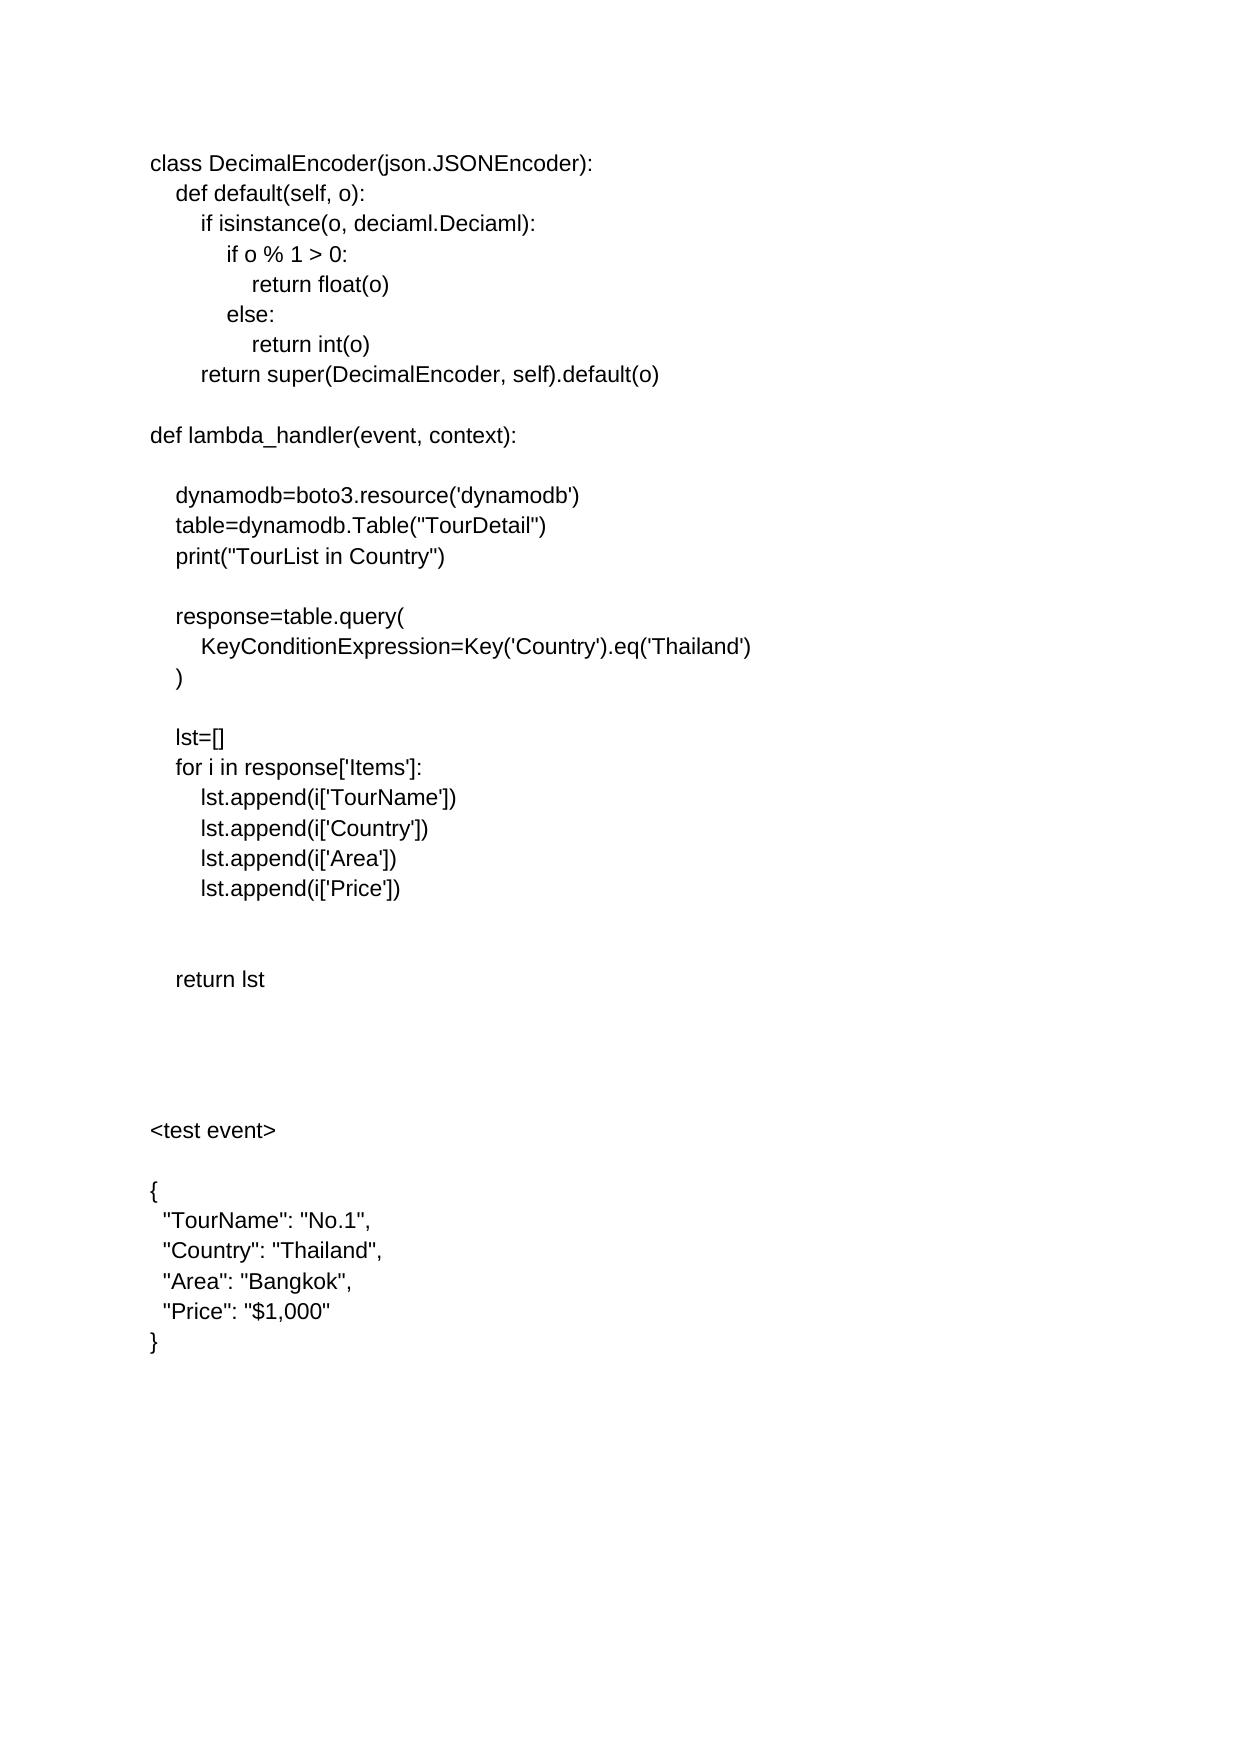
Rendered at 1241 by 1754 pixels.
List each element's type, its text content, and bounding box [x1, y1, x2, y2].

text response=table.query( [150, 603, 1090, 629]
text lst.append(i['Country']) [150, 814, 1090, 841]
text return lst [150, 966, 1090, 992]
text class DecimalEncoder(json.JSONEncoder): [150, 150, 1090, 176]
text "Area": "Bangkok", [150, 1268, 1090, 1294]
text } [150, 1328, 1090, 1354]
text lst=[] [150, 724, 1090, 750]
text def default(self, o): [150, 180, 1090, 207]
text lst.append(i['Area']) [150, 845, 1090, 871]
text "Country": "Thailand", [150, 1237, 1090, 1264]
text print("TourList in Country") [150, 543, 1090, 569]
text "TourName": "No.1", [150, 1207, 1090, 1234]
text lst.append(i['TourName']) [150, 784, 1090, 811]
text if o % 1 > 0: [150, 241, 1090, 267]
text return int(o) [150, 331, 1090, 358]
text "Price": "$1,000" [150, 1298, 1090, 1324]
text table=dynamodb.Table("TourDetail") [150, 512, 1090, 539]
text return super(DecimalEncoder, self).default(o) [150, 361, 1090, 388]
text KeyConditionExpression=Key('Country').eq('Thailand') [150, 633, 1090, 660]
text return float(o) [150, 271, 1090, 297]
text for i in response['Items']: [150, 754, 1090, 781]
text ) [150, 663, 1090, 690]
text lst.append(i['Price']) [150, 875, 1090, 901]
text def lambda_handler(event, context): [150, 422, 1090, 448]
text if isinstance(o, deciaml.Deciaml): [150, 210, 1090, 237]
text { [150, 1177, 1090, 1203]
text <test event> [150, 1117, 1090, 1143]
text dynamodb=boto3.resource('dynamodb') [150, 482, 1090, 509]
text else: [150, 301, 1090, 327]
